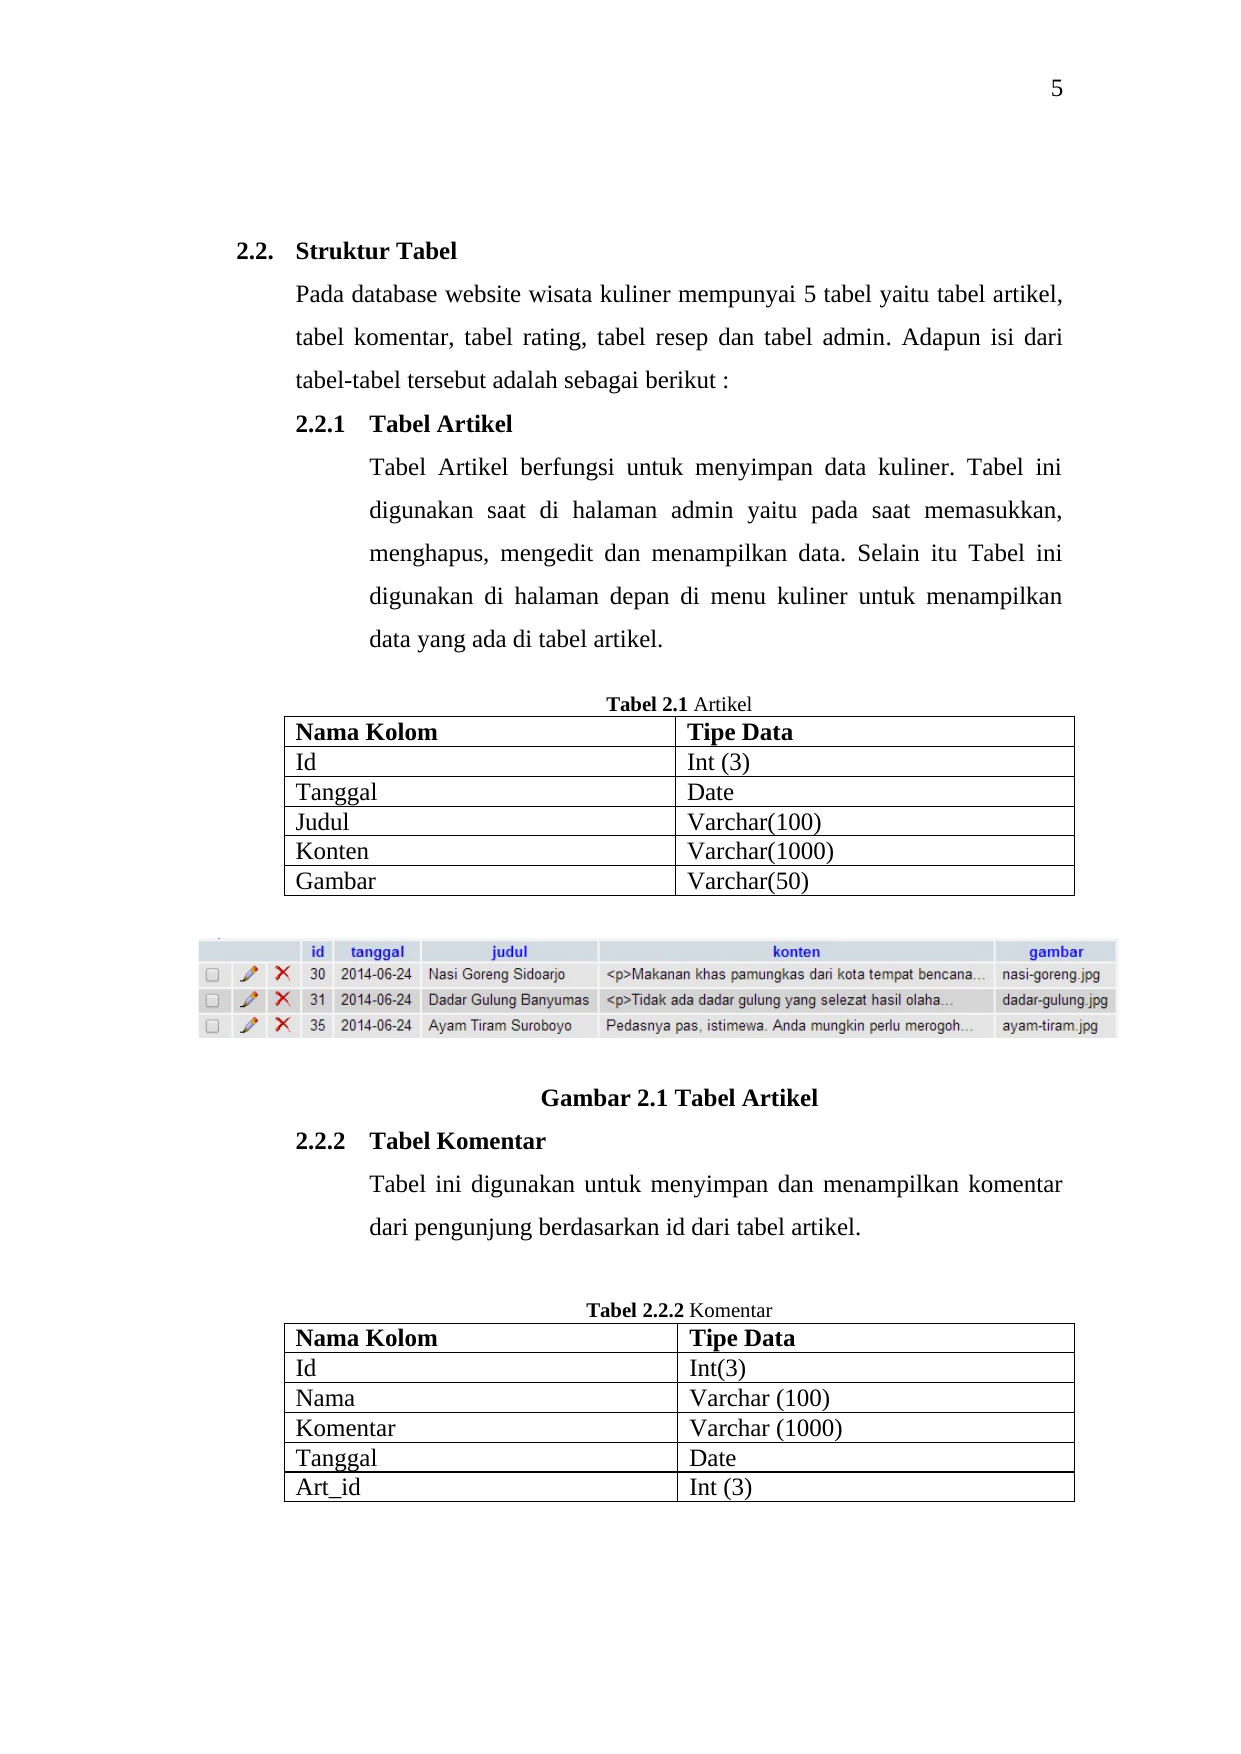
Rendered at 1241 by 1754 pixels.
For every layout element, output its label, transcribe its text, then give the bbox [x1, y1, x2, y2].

table_cell Id [285, 747, 675, 776]
table_cell Tanggal [285, 777, 675, 806]
list Tabel ini digunakan untuk menyimpan dan menampilkan komentar dari pengunjung berdasarkan id dari tabel artikel. [369, 1169, 1063, 1241]
table_cell Int (3) [678, 1473, 1074, 1501]
list Tabel Artikel [295, 409, 1063, 437]
table_cell Date [676, 777, 1074, 806]
table_header Tipe Data [676, 717, 1074, 746]
table_cell Varchar(50) [676, 866, 1074, 895]
table_cell Nama [285, 1383, 677, 1412]
table_cell Varchar(1000) [676, 836, 1074, 865]
table_header Tipe Data [678, 1324, 1074, 1352]
subtitle Struktur Tabel [236, 236, 1063, 265]
table_header Nama Kolom [285, 717, 675, 746]
table_cell Varchar (1000) [678, 1413, 1074, 1442]
text Tabel 2.2.2 Komentar [295, 1298, 1063, 1322]
table_cell Id [285, 1353, 677, 1382]
table_cell Int(3) [678, 1353, 1074, 1382]
list Pada database website wisata kuliner mempunyai 5 tabel yaitu tabel artikel, tabel komentar, tabel rating, tabel resep dan tabel admin. Adapun isi dari tabel-tabel tersebut adalah sebagai berikut : [295, 279, 1063, 394]
table_cell Varchar (100) [678, 1383, 1074, 1412]
list Tabel Komentar [295, 1126, 1063, 1155]
table_cell Judul [285, 807, 675, 835]
table_cell Art_id [285, 1473, 677, 1501]
table_cell Varchar(100) [676, 807, 1074, 835]
table_cell Tanggal [285, 1443, 677, 1471]
list Gambar 2.1 Tabel Artikel [295, 1038, 1063, 1112]
table_cell Gambar [285, 866, 675, 895]
table_cell Int (3) [676, 747, 1074, 776]
table_cell Date [678, 1443, 1074, 1471]
table_cell Komentar [285, 1413, 677, 1442]
picture [198, 938, 1119, 1038]
table_cell Konten [285, 836, 675, 865]
text Tabel 2.1 Artikel [295, 692, 1063, 716]
table_header Nama Kolom [285, 1324, 677, 1352]
list Tabel Artikel berfungsi untuk menyimpan data kuliner. Tabel ini digunakan saat di halaman admin yaitu pada saat memasukkan, menghapus, mengedit dan menampilkan data. Selain itu Tabel ini digunakan di halaman depan di menu kuliner untuk menampilkan data yang ada di tabel artikel. [369, 452, 1063, 653]
